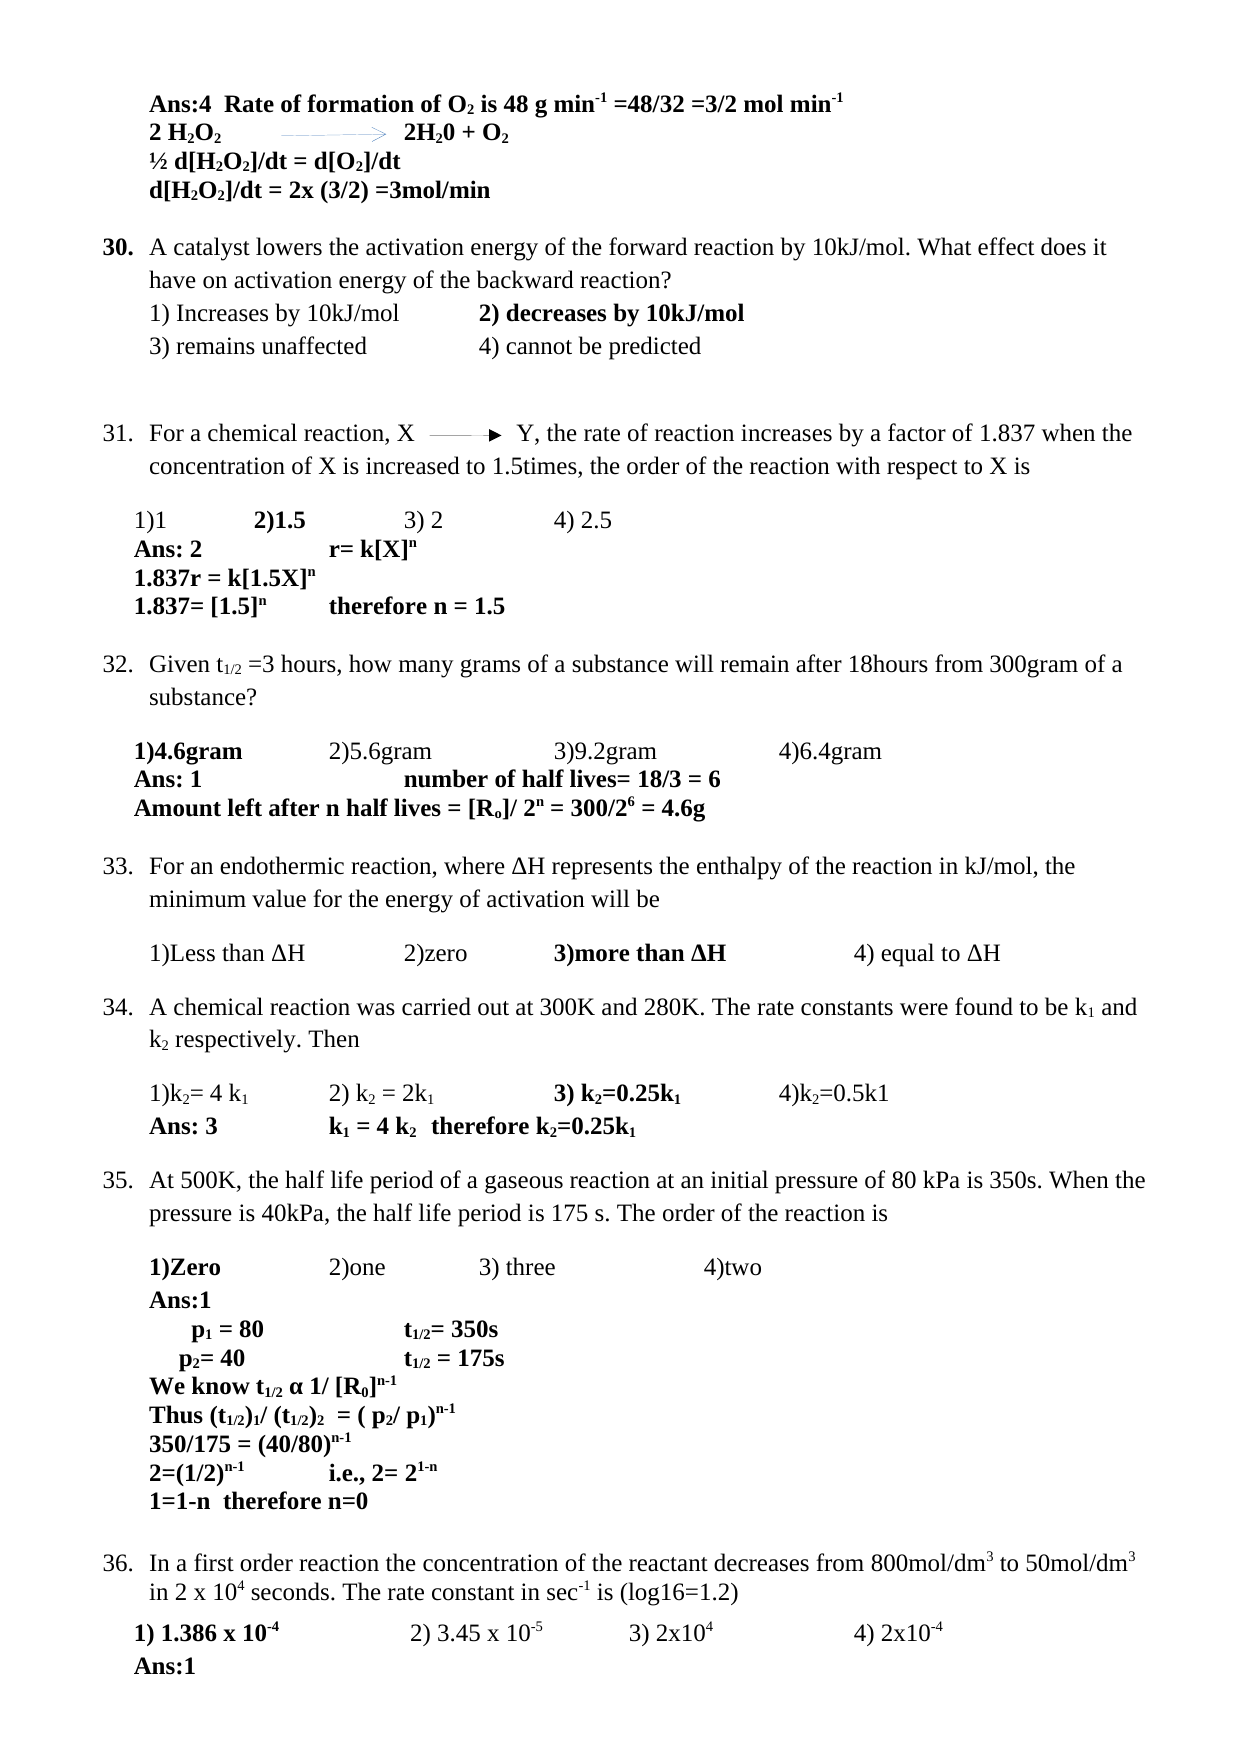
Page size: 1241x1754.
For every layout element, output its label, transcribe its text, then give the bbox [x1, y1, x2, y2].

list Given t1/2 =3 hours, how many grams of a substance will remain after 18hours from 300gram of a substance? [133, 649, 1152, 711]
text 1.837= [1.5]n therefore n = 1.5 [133, 591, 1152, 620]
list Ans: 3 k1 = 4 k2 therefore k2=0.25k1 [149, 1111, 1152, 1140]
list Thus (t1/2)1/ (t1/2)2 = ( p2/ p1)n-1 [149, 1400, 1152, 1429]
list p1 = 80 t1/2= 350s [149, 1314, 1152, 1343]
list 350/175 = (40/80)n-1 [149, 1429, 1152, 1458]
list For an endothermic reaction, where ΔH represents the enthalpy of the reaction in kJ/mol, the minimum value for the energy of activation will be [133, 851, 1152, 913]
list Ans:1 [149, 1285, 1152, 1314]
list In a first order reaction the concentration of the reactant decreases from 800mol/dm3 to 50mol/dm3 in 2 x 104 seconds. The rate constant in sec-1 is (log16=1.2) [133, 1548, 1152, 1606]
list For a chemical reaction, X Y, the rate of reaction increases by a factor of 1.837 when the concentration of X is increased to 1.5times, the order of the reaction with respect to X is [133, 418, 1152, 480]
text ½ d[H2O2]/dt = d[O2]/dt [149, 146, 1152, 175]
text 1) 1.386 x 10-4 2) 3.45 x 10-5 3) 2x104 4) 2x10-4 [133, 1618, 1152, 1647]
text d[H2O2]/dt = 2x (3/2) =3mol/min [149, 175, 1152, 204]
list We know t1/2 α 1/ [R0]n-1 [149, 1371, 1152, 1400]
list 2=(1/2)n-1 i.e., 2= 21-n [149, 1458, 1152, 1486]
list At 500K, the half life period of a gaseous reaction at an initial pressure of 80 kPa is 350s. When the pressure is 40kPa, the half life period is 175 s. The order of the reaction is [133, 1165, 1152, 1227]
text 1)1 2)1.5 3) 2 4) 2.5 [133, 505, 1152, 534]
text 2 H2O2 2H20 + O2 [149, 117, 1152, 146]
list 1)k2= 4 k1 2) k2 = 2k1 3) k2=0.25k1 4)k2=0.5k1 [149, 1078, 1152, 1107]
list A catalyst lowers the activation energy of the forward reaction by 10kJ/mol. What effect does it have on activation energy of the backward reaction? [133, 232, 1152, 294]
text 1.837r = k[1.5X]n [133, 563, 1152, 591]
text Ans:4 Rate of formation of O2 is 48 g min-1 =48/32 =3/2 mol min-1 [149, 89, 1152, 117]
text Ans: 1 number of half lives= 18/3 = 6 [133, 764, 1152, 793]
text 1) Increases by 10kJ/mol 2) decreases by 10kJ/mol [149, 298, 1152, 327]
list A chemical reaction was carried out at 300K and 280K. The rate constants were found to be k1 and k2 respectively. Then [133, 992, 1152, 1053]
list 1=1-n therefore n=0 [149, 1486, 1152, 1515]
text 1)4.6gram 2)5.6gram 3)9.2gram 4)6.4gram [133, 736, 1152, 764]
list 1)Less than ΔH 2)zero 3)more than ΔH 4) equal to ΔH [149, 938, 1152, 966]
list 1)Zero 2)one 3) three 4)two [149, 1252, 1152, 1281]
text Ans: 2 r= k[X]n [133, 534, 1152, 563]
text 3) remains unaffected 4) cannot be predicted [149, 331, 1152, 360]
text Amount left after n half lives = [Ro]/ 2n = 300/26 = 4.6g [133, 793, 1152, 822]
text Ans:1 [133, 1651, 1152, 1680]
list p2= 40 t1/2 = 175s [149, 1343, 1152, 1371]
